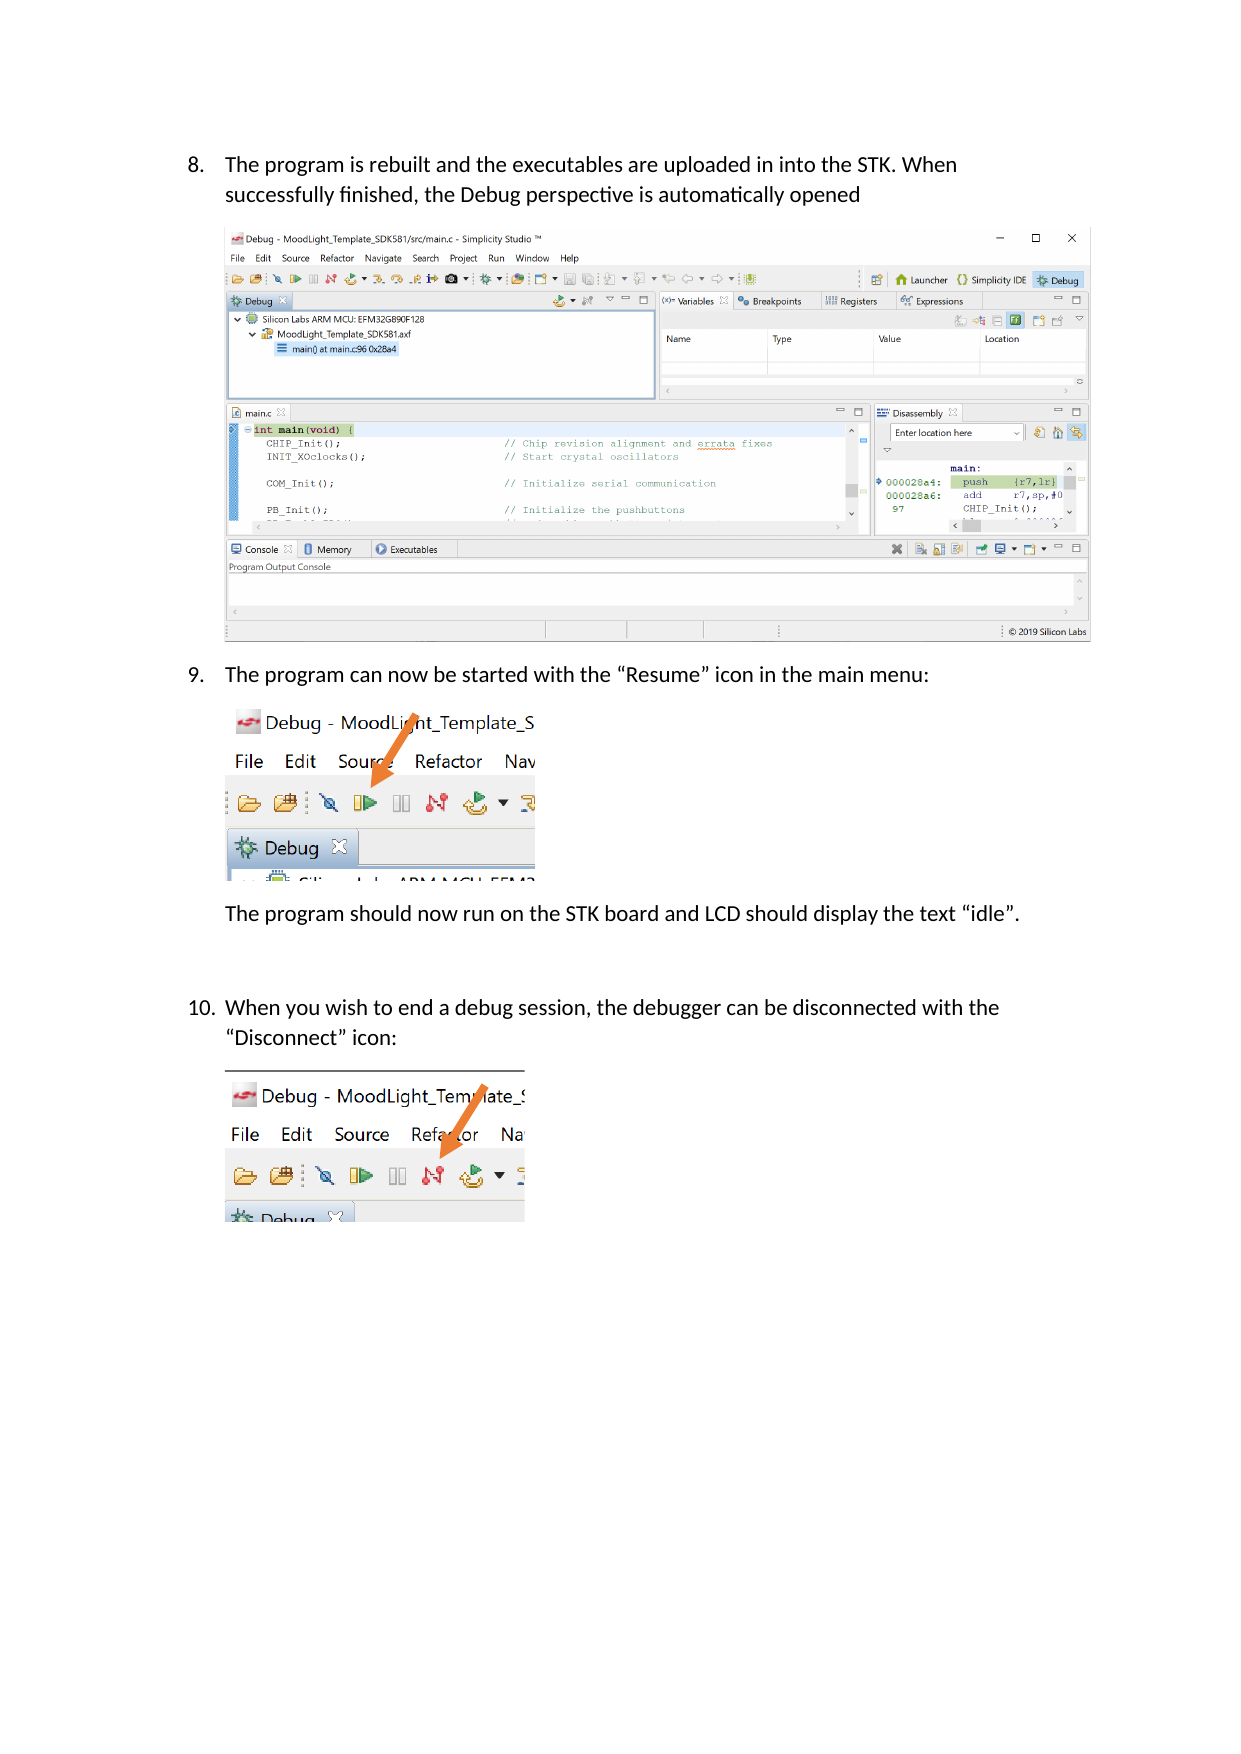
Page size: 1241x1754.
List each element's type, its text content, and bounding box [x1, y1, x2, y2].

list The program can now be started with the “Resume” icon in the main menu: [187, 660, 1053, 688]
picture [224, 227, 1091, 642]
picture [224, 1070, 525, 1222]
picture [224, 707, 535, 881]
list The program is rebuilt and the executables are uploaded in into the STK. When successfully finished, the Debug perspective is automatically opened [187, 150, 1053, 208]
list When you wish to end a debug session, the debugger can be disconnected with the “Disconnect” icon: [187, 993, 1053, 1051]
text The program should now run on the STK board and LCD should display the text “idle”. [225, 899, 1053, 927]
